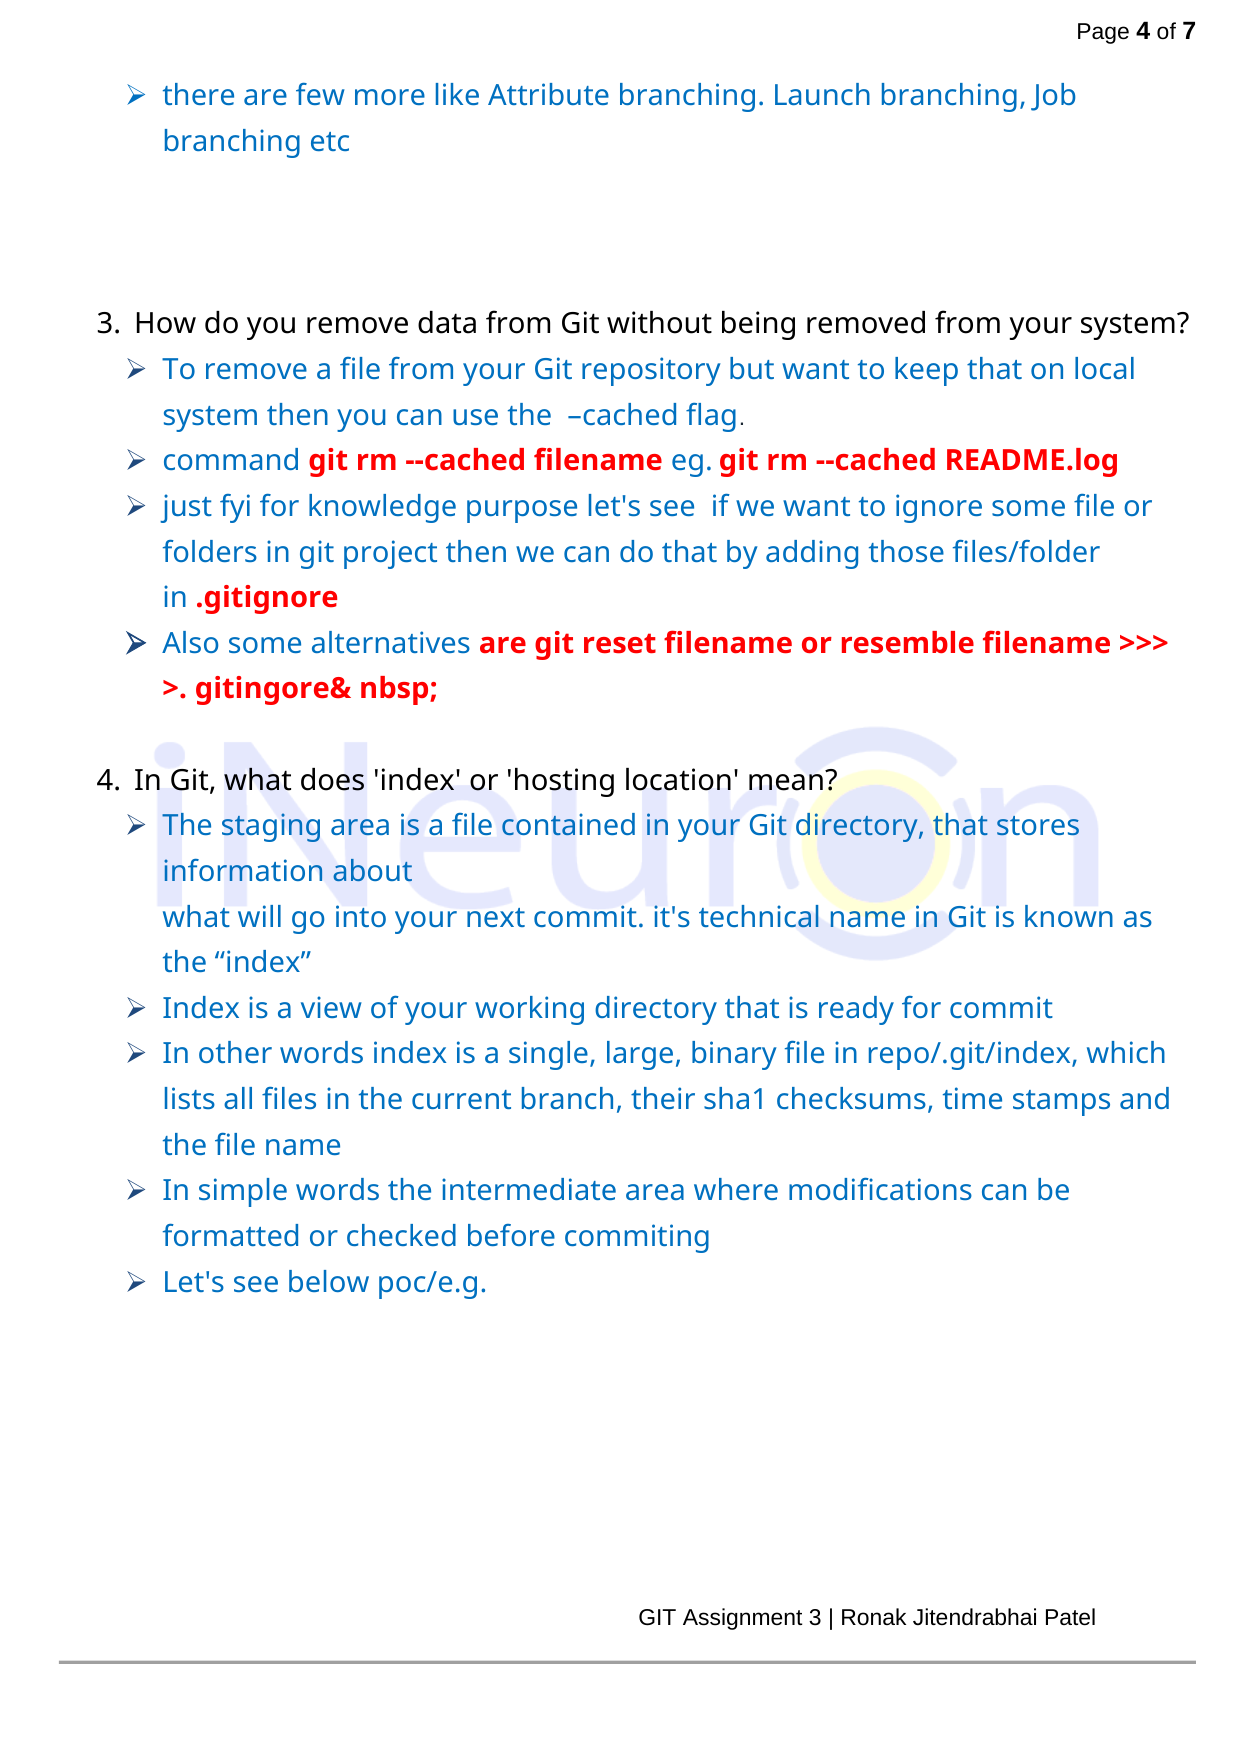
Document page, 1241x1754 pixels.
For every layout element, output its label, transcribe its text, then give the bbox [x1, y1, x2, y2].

list The staging area is a file contained in your Git directory, that stores information about [124, 804, 1196, 890]
list there are few more like Attribute branching. Launch branching, Job branching etc [124, 74, 1196, 160]
list To remove a file from your Git repository but want to keep that on local system then you can use the –cached flag. [124, 348, 1196, 434]
list In Git, what does 'index' or 'hosting location' mean? [96, 759, 1196, 799]
list Let's see below poc/e.g. [124, 1261, 1196, 1301]
list In other words index is a single, large, binary file in repo/.git/index, which lists all files in the current branch, their sha1 checksums, time stamps and the file name [124, 1033, 1196, 1164]
list what will go into your next commit. it's technical name in Git is known as the “index” [162, 896, 1196, 981]
list Index is a view of your working directory that is ready for commit [124, 987, 1196, 1027]
list In simple words the intermediate area where modifications can be formatted or checked before commiting [124, 1169, 1196, 1255]
list Also some alternatives are git reset filename or resemble filename >>> >. gitingore& nbsp; [124, 622, 1196, 707]
list How do you remove data from Git without being removed from your system? [96, 303, 1196, 342]
list command git rm --cached filename eg. git rm --cached README.log [124, 439, 1196, 479]
list just fyi for knowledge purpose let's see if we want to ignore some file or folders in git project then we can do that by adding those files/folder in .gitignore [124, 485, 1196, 616]
